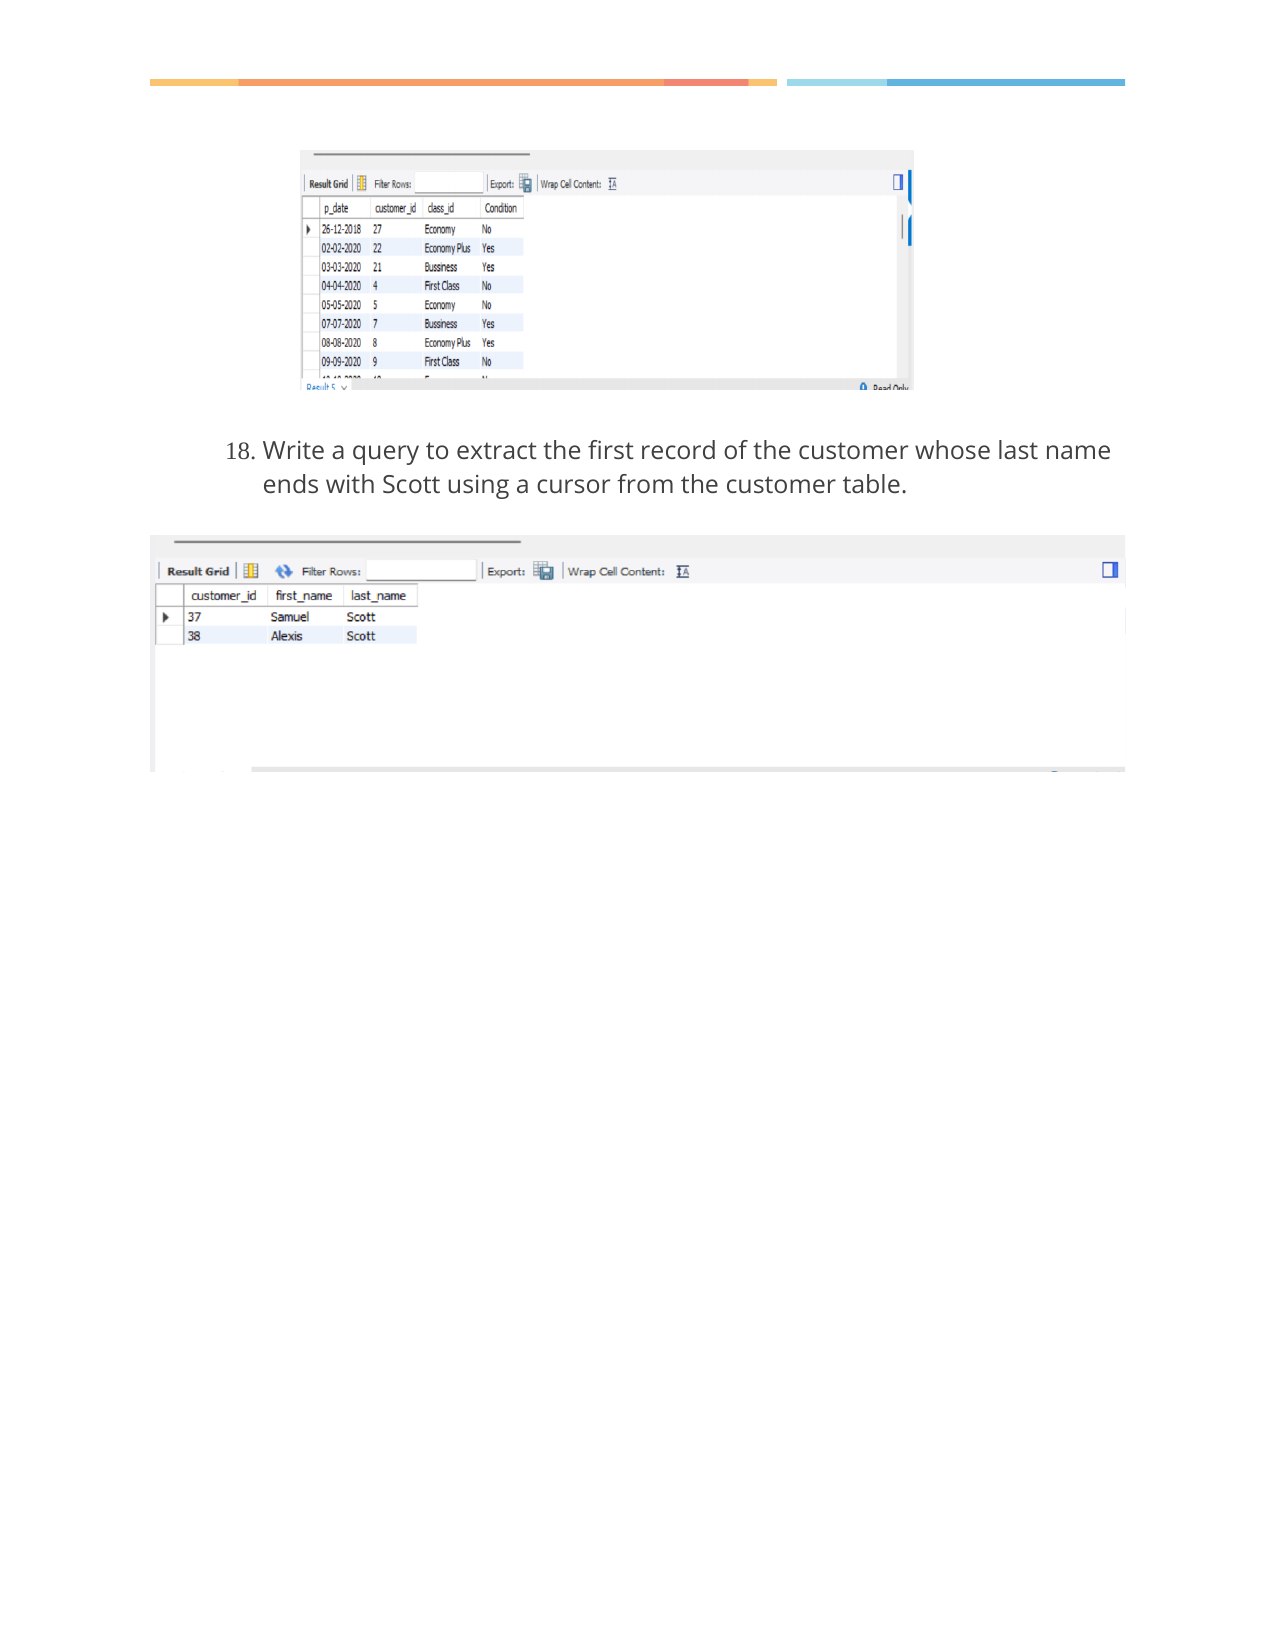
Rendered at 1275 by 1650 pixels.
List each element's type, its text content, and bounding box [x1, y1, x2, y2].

list Write a query to extract the first record of the customer whose last name ends with Scott using a cursor from the customer table. [225, 433, 1125, 501]
picture [150, 535, 1125, 772]
picture [300, 150, 914, 390]
picture [150, 79, 1125, 86]
